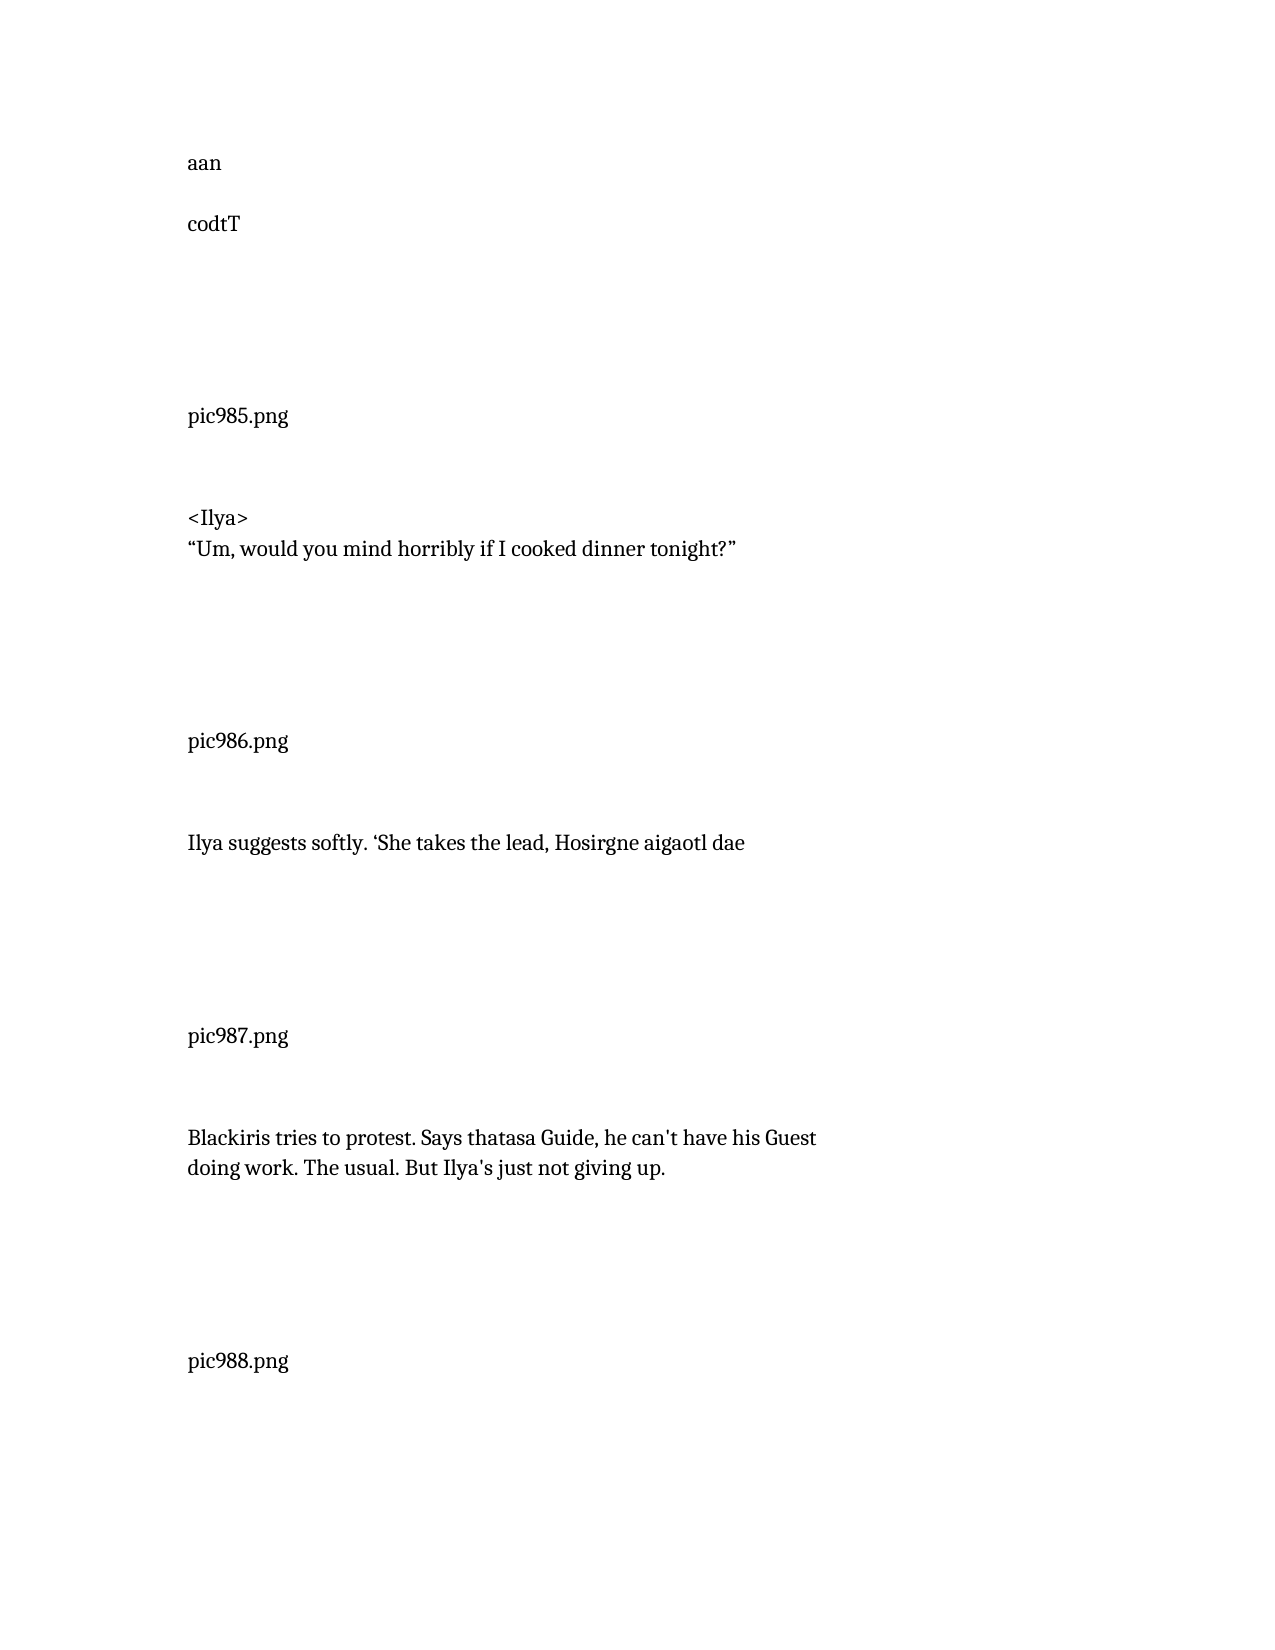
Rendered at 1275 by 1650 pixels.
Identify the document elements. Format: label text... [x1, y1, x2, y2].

text pic985.png [187, 403, 1087, 429]
text pic988.png [187, 1348, 1087, 1374]
text Ilya suggests softly. ‘She takes the lead, Hosirgne aigaotl dae [187, 830, 1087, 917]
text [187, 1125, 1087, 1242]
text <Ilya> “Um, would you mind horribly if I cooked dinner tonight?” [187, 505, 1087, 622]
text pic986.png [187, 728, 1087, 754]
text aan codtT [187, 150, 1087, 297]
text pic987.png [187, 1023, 1087, 1049]
